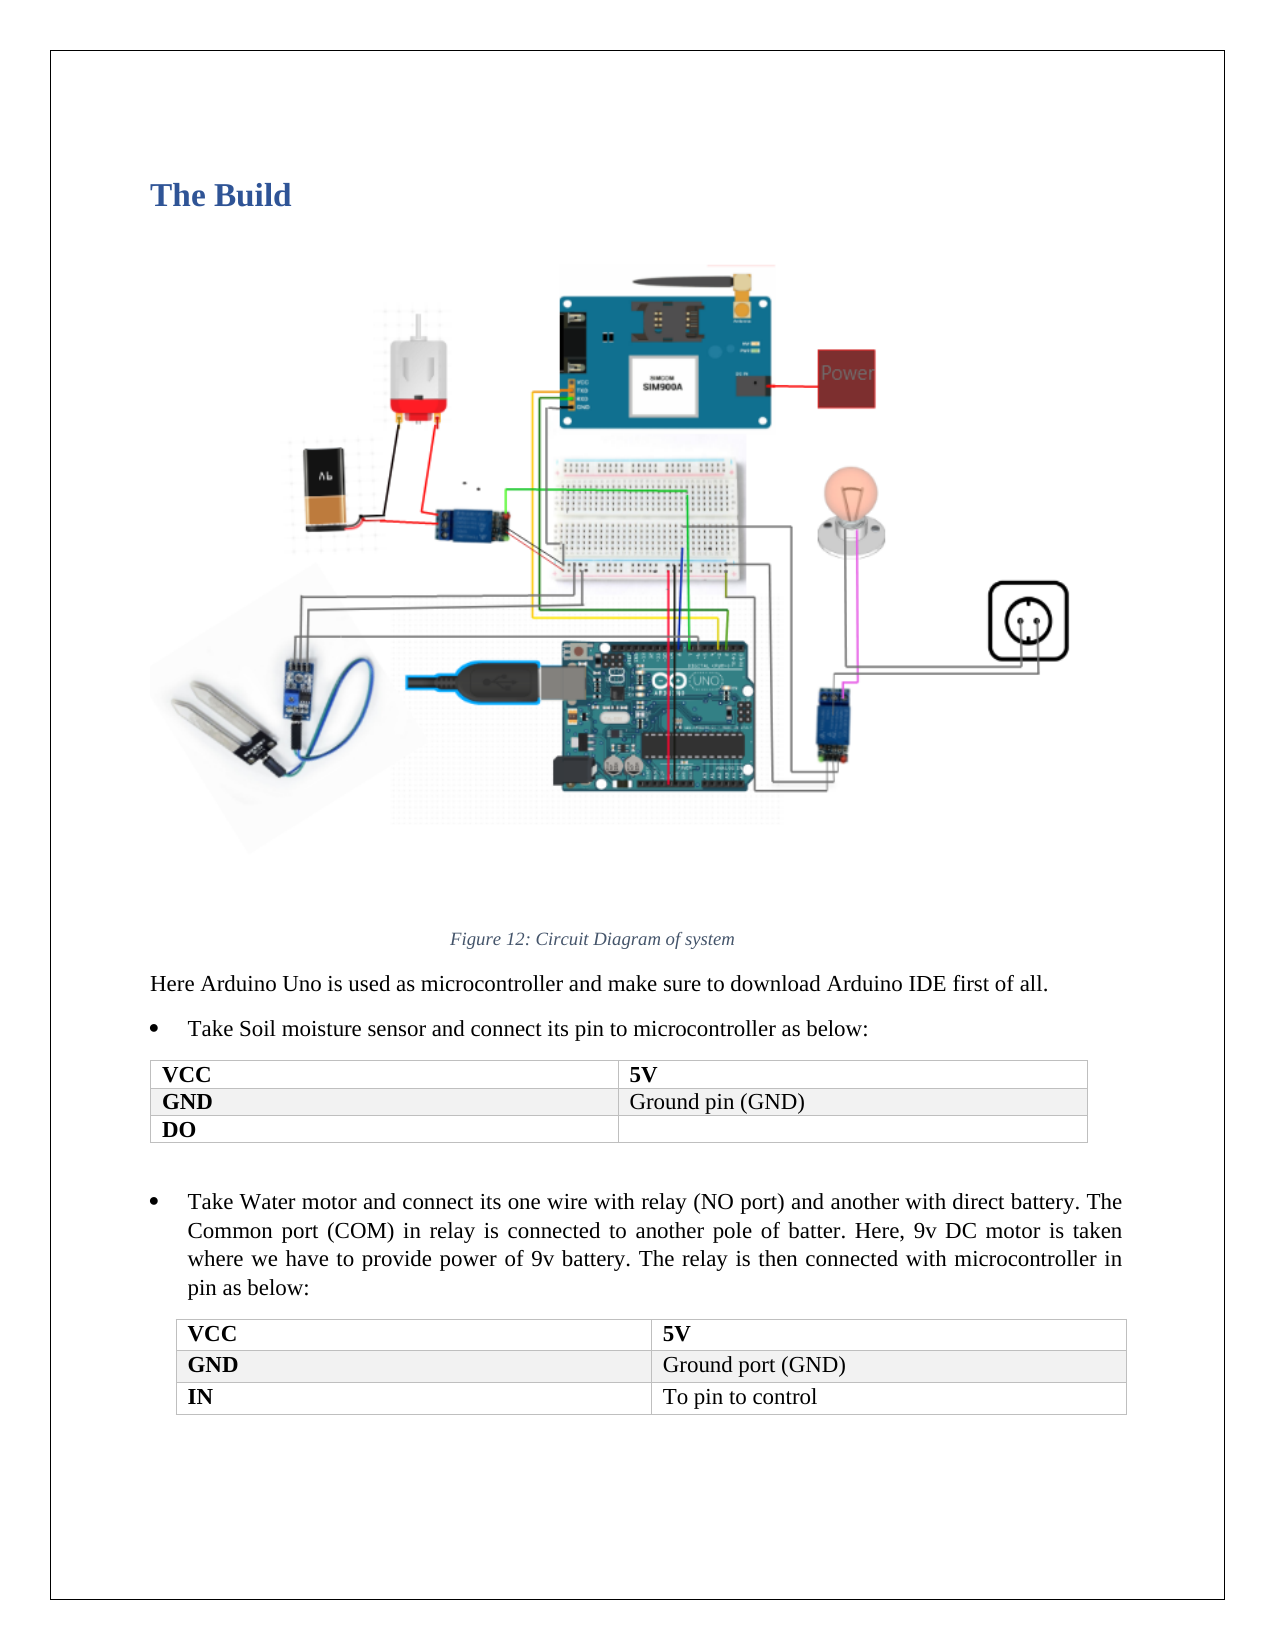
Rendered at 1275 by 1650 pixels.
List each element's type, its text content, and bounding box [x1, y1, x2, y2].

table_header VCC [151, 1061, 618, 1087]
table_header 5V [652, 1320, 1126, 1350]
table_cell To pin to control [652, 1383, 1126, 1414]
table_cell GND [177, 1351, 651, 1382]
text Here Arduino Uno is used as microcontroller and make sure to download Arduino IDE first of all. [150, 970, 1125, 996]
table_header 5V [619, 1061, 1087, 1087]
table_cell GND [151, 1089, 618, 1115]
list Take Water motor and connect its one wire with relay (NO port) and another with direct battery. The Common port (COM) in relay is connected to another pole of batter. Here, 9v DC motor is taken where we have to provide power of 9v battery. The relay is then connected with microcontroller in pin as below: [150, 1188, 1125, 1300]
list Take Soil moisture sensor and connect its pin to microcontroller as below: [150, 1015, 1125, 1041]
subtitle The Build [150, 175, 1125, 213]
table_header VCC [177, 1320, 651, 1350]
table_cell [619, 1116, 1087, 1142]
table_cell Ground pin (GND) [619, 1089, 1087, 1115]
table_cell DO [151, 1116, 618, 1142]
table_cell IN [177, 1383, 651, 1414]
table_cell Ground port (GND) [652, 1351, 1126, 1382]
picture [150, 216, 1125, 909]
